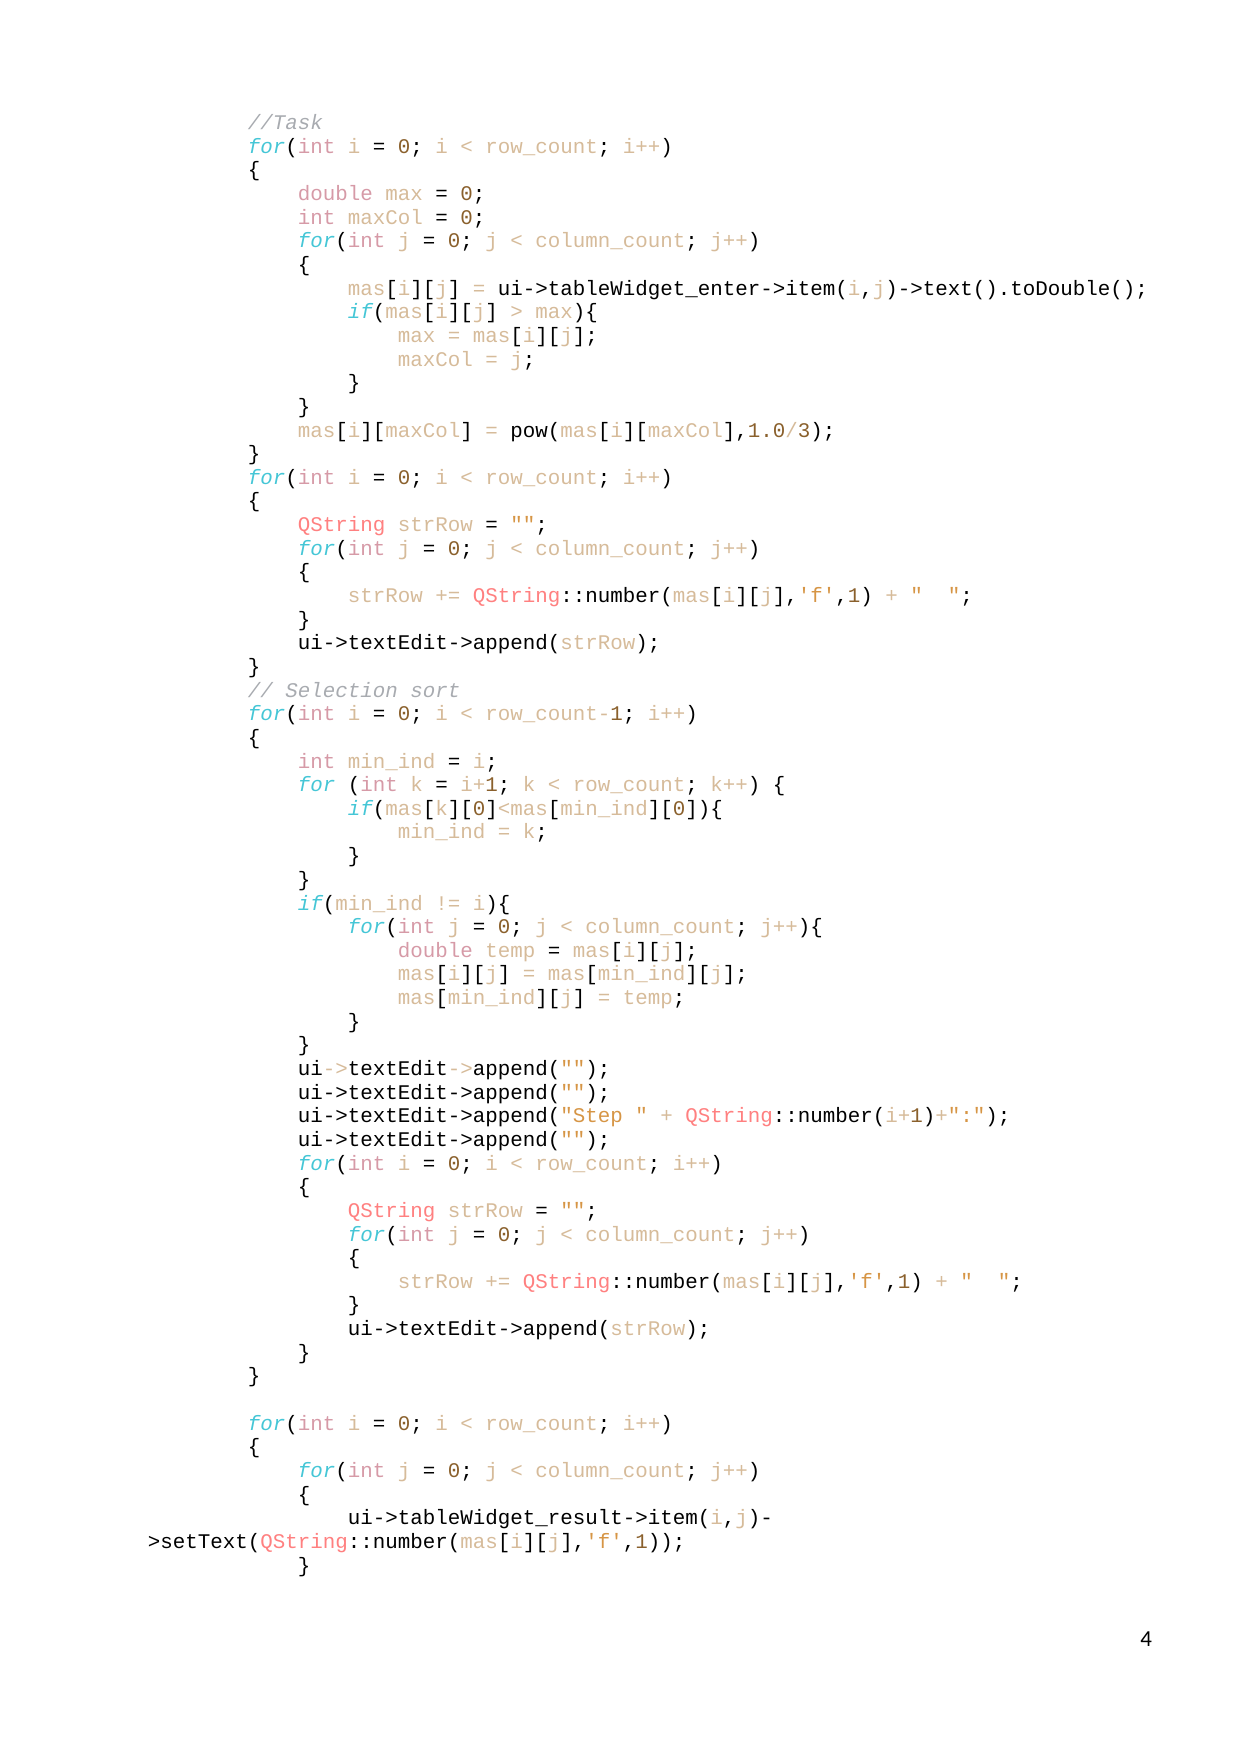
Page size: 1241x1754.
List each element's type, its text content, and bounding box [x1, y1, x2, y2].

text { [148, 1247, 1152, 1271]
text for(int i = 0; i < row_count; i++) [148, 467, 1152, 491]
text { [148, 1436, 1152, 1460]
text { [148, 159, 1152, 183]
text QString strRow = ""; [148, 514, 1152, 538]
text max = mas[i][j]; [148, 325, 1152, 349]
text int maxCol = 0; [148, 207, 1152, 230]
text strRow += QString::number(mas[i][j],'f',1) + " "; [148, 585, 1152, 609]
text } [148, 443, 1152, 467]
text } [148, 1011, 1152, 1034]
text ui->textEdit->append(strRow); [148, 1318, 1152, 1342]
text } [148, 1034, 1152, 1058]
text mas[i][j] = mas[min_ind][j]; [148, 963, 1152, 987]
text int min_ind = i; [148, 751, 1152, 774]
text double temp = mas[i][j]; [148, 940, 1152, 963]
text for(int j = 0; j < column_count; j++) [148, 1460, 1152, 1484]
text ui->tableWidget_result->item(i,j)->setText(QString::number(mas[i][j],'f',1)); [148, 1507, 1152, 1554]
text } [148, 1294, 1152, 1318]
text for (int k = i+1; k < row_count; k++) { [148, 774, 1152, 798]
text for(int j = 0; j < column_count; j++){ [148, 916, 1152, 940]
text { [148, 727, 1152, 751]
text ui->textEdit->append("Step " + QString::number(i+1)+":"); [148, 1105, 1152, 1129]
text for(int i = 0; i < row_count; i++) [148, 1413, 1152, 1436]
text } [148, 656, 1152, 680]
text { [148, 254, 1152, 278]
text if(mas[k][0]<mas[min_ind][0]){ [148, 798, 1152, 822]
text { [148, 1176, 1152, 1200]
text maxCol = j; [148, 349, 1152, 372]
text for(int j = 0; j < column_count; j++) [148, 230, 1152, 254]
text mas[min_ind][j] = temp; [148, 987, 1152, 1011]
text strRow += QString::number(mas[i][j],'f',1) + " "; [148, 1271, 1152, 1294]
text } [148, 1365, 1152, 1389]
text QString strRow = ""; [148, 1200, 1152, 1223]
text if(mas[i][j] > max){ [148, 301, 1152, 325]
text ui->textEdit->append(""); [148, 1082, 1152, 1105]
text } [148, 609, 1152, 632]
text ui->textEdit->append(""); [148, 1058, 1152, 1082]
text ui->textEdit->append(""); [148, 1129, 1152, 1153]
text mas[i][maxCol] = pow(mas[i][maxCol],1.0/3); [148, 419, 1152, 443]
text for(int i = 0; i < row_count; i++) [148, 136, 1152, 159]
text } [148, 372, 1152, 396]
text if(min_ind != i){ [148, 892, 1152, 916]
text { [148, 491, 1152, 514]
text for(int i = 0; i < row_count-1; i++) [148, 703, 1152, 727]
text double max = 0; [148, 183, 1152, 207]
text for(int i = 0; i < row_count; i++) [148, 1153, 1152, 1176]
text { [148, 1484, 1152, 1507]
text mas[i][j] = ui->tableWidget_enter->item(i,j)->text().toDouble(); [148, 278, 1152, 301]
text } [148, 1554, 1152, 1578]
text } [148, 1342, 1152, 1365]
text for(int j = 0; j < column_count; j++) [148, 538, 1152, 561]
text { [148, 561, 1152, 585]
text ui->textEdit->append(strRow); [148, 632, 1152, 656]
text for(int j = 0; j < column_count; j++) [148, 1223, 1152, 1247]
text } [148, 845, 1152, 869]
text } [148, 869, 1152, 892]
text // Selection sort [148, 680, 1152, 703]
text min_ind = k; [148, 822, 1152, 845]
text } [148, 396, 1152, 419]
text //Task [148, 112, 1152, 136]
